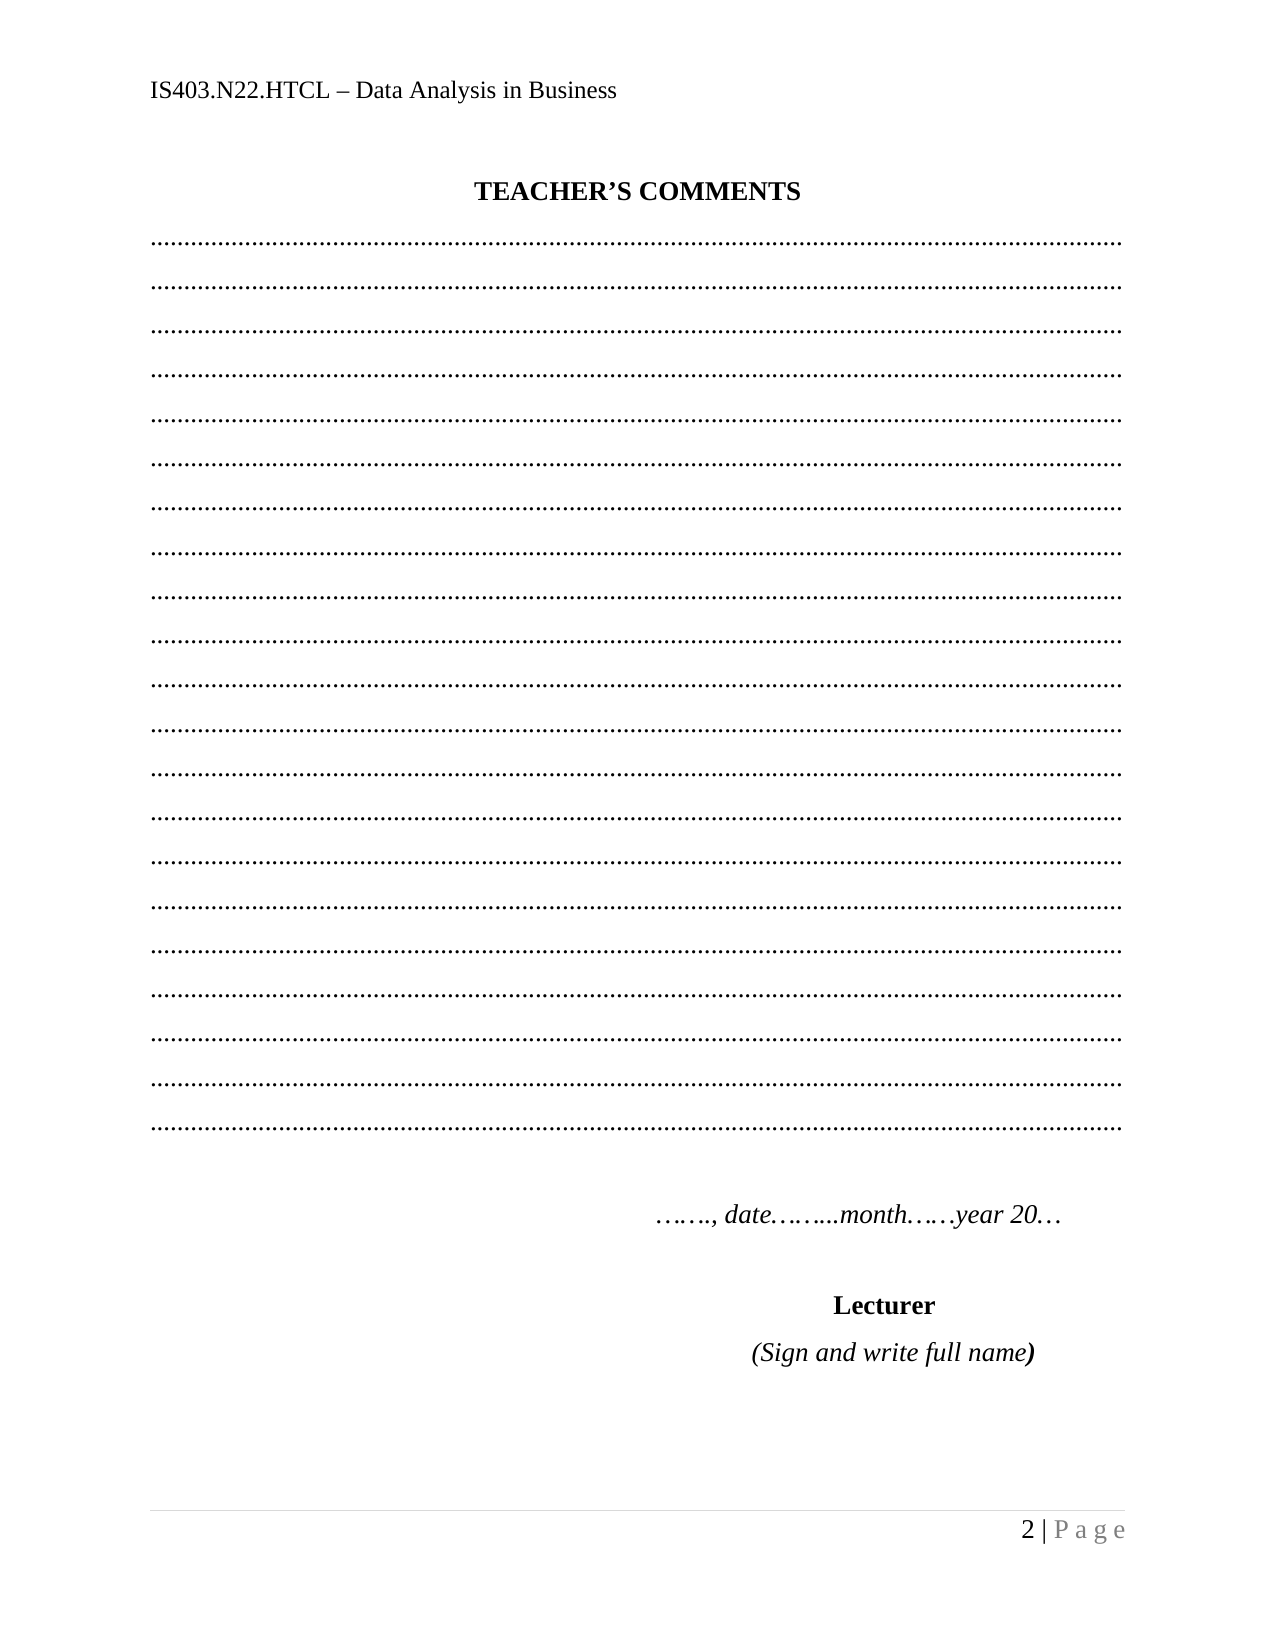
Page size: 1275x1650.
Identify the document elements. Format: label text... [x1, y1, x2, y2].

text ……., date……...month……year 20… [150, 1198, 1125, 1229]
subtitle TEACHER’S COMMENTS [150, 175, 1125, 206]
text Lecturer [150, 1289, 1125, 1320]
text (Sign and write full name) [150, 1336, 1125, 1367]
